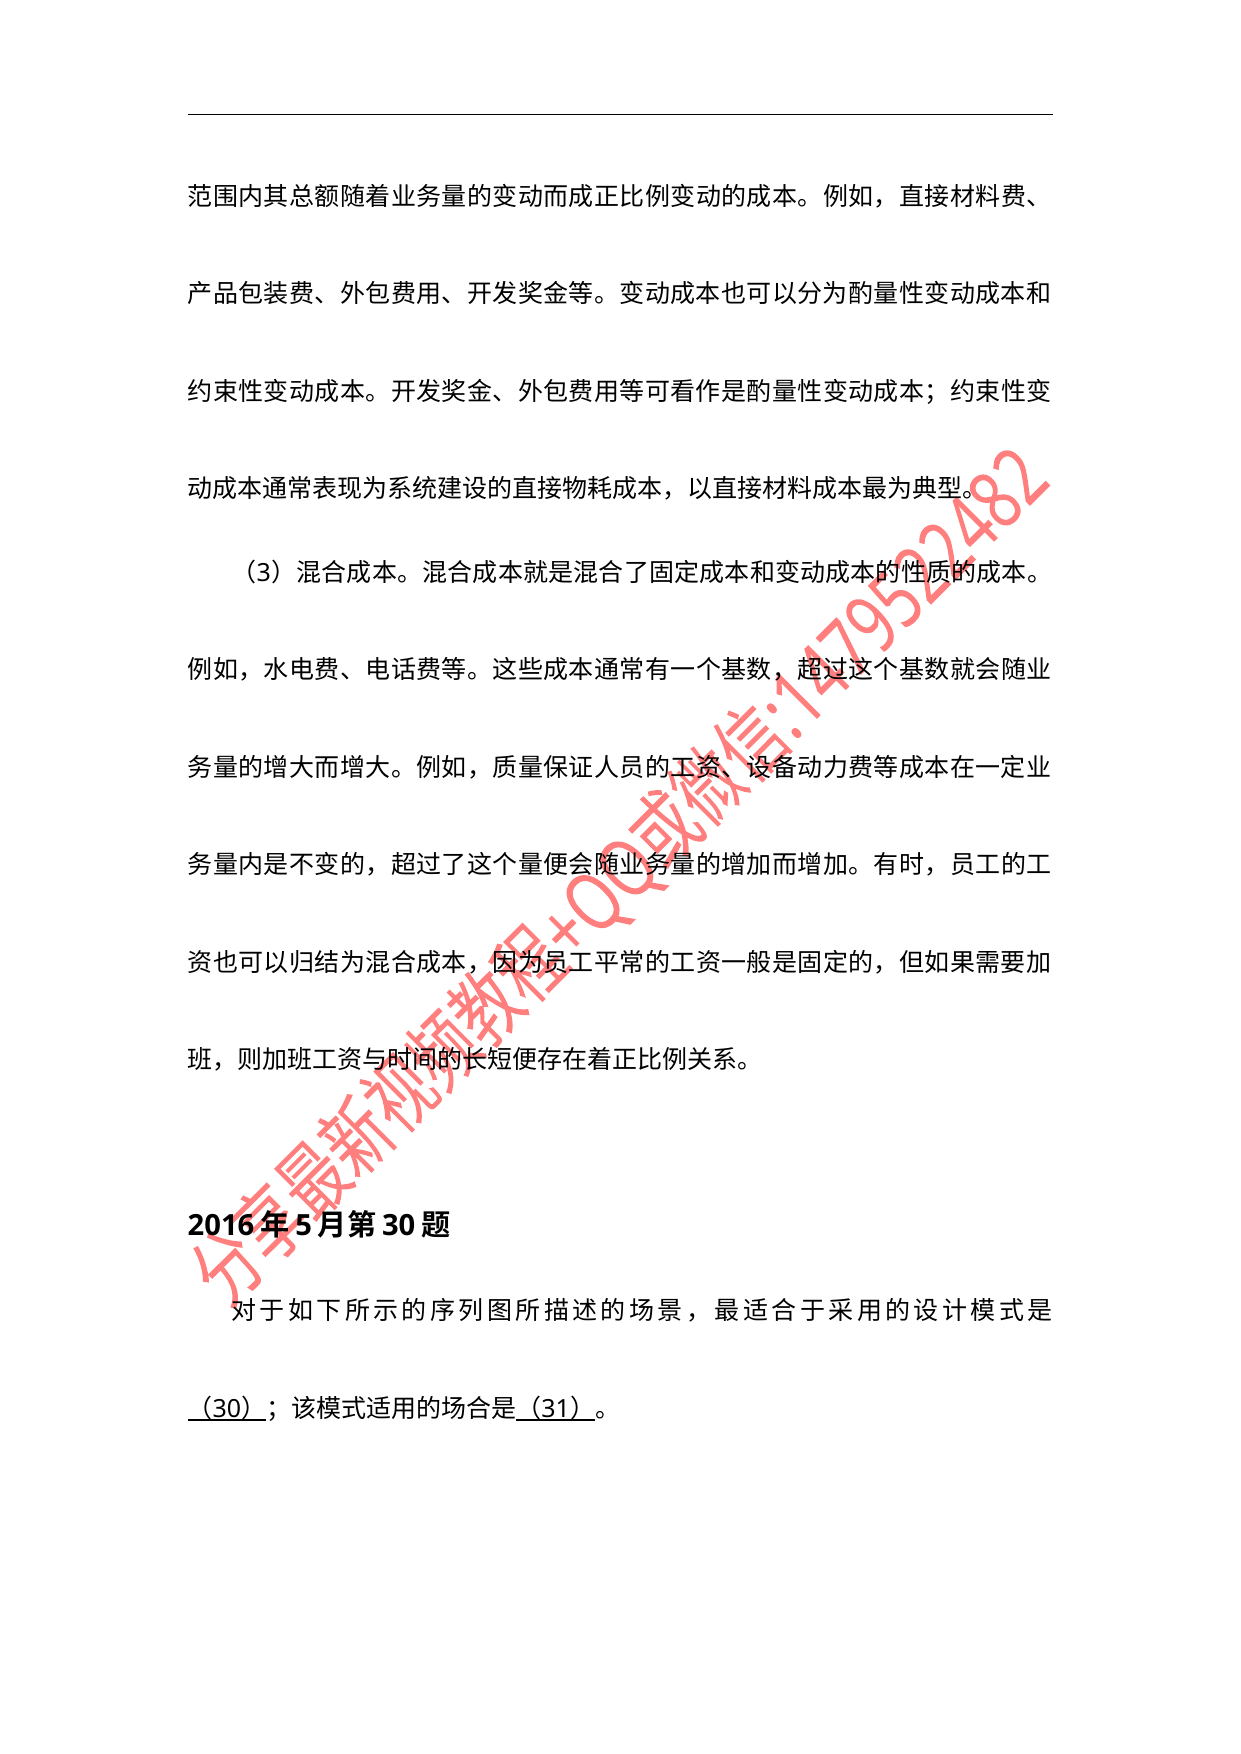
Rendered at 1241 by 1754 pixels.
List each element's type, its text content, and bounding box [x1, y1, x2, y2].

text （3）混合成本。混合成本就是混合了固定成本和变动成本的性质的成本。例如，水电费、电话费等。这些成本通常有一个基数，超过这个基数就会随业务量的增大而增大。例如，质量保证人员的工资、设备动力费等成本在一定业务量内是不变的，超过了这个量便会随业务量的增加而增加。有时，员工的工资也可以归结为混合成本，因为员工平常的工资一般是固定的，但如果需要加班，则加班工资与时间的长短便存在着正比例关系。 [187, 538, 1053, 1090]
text 2016年5月第30题 [187, 1190, 1053, 1255]
text 对于如下所示的序列图所描述的场景，最适合于采用的设计模式是（30）；该模式适用的场合是（31）。 [187, 1276, 1053, 1439]
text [187, 162, 1053, 519]
